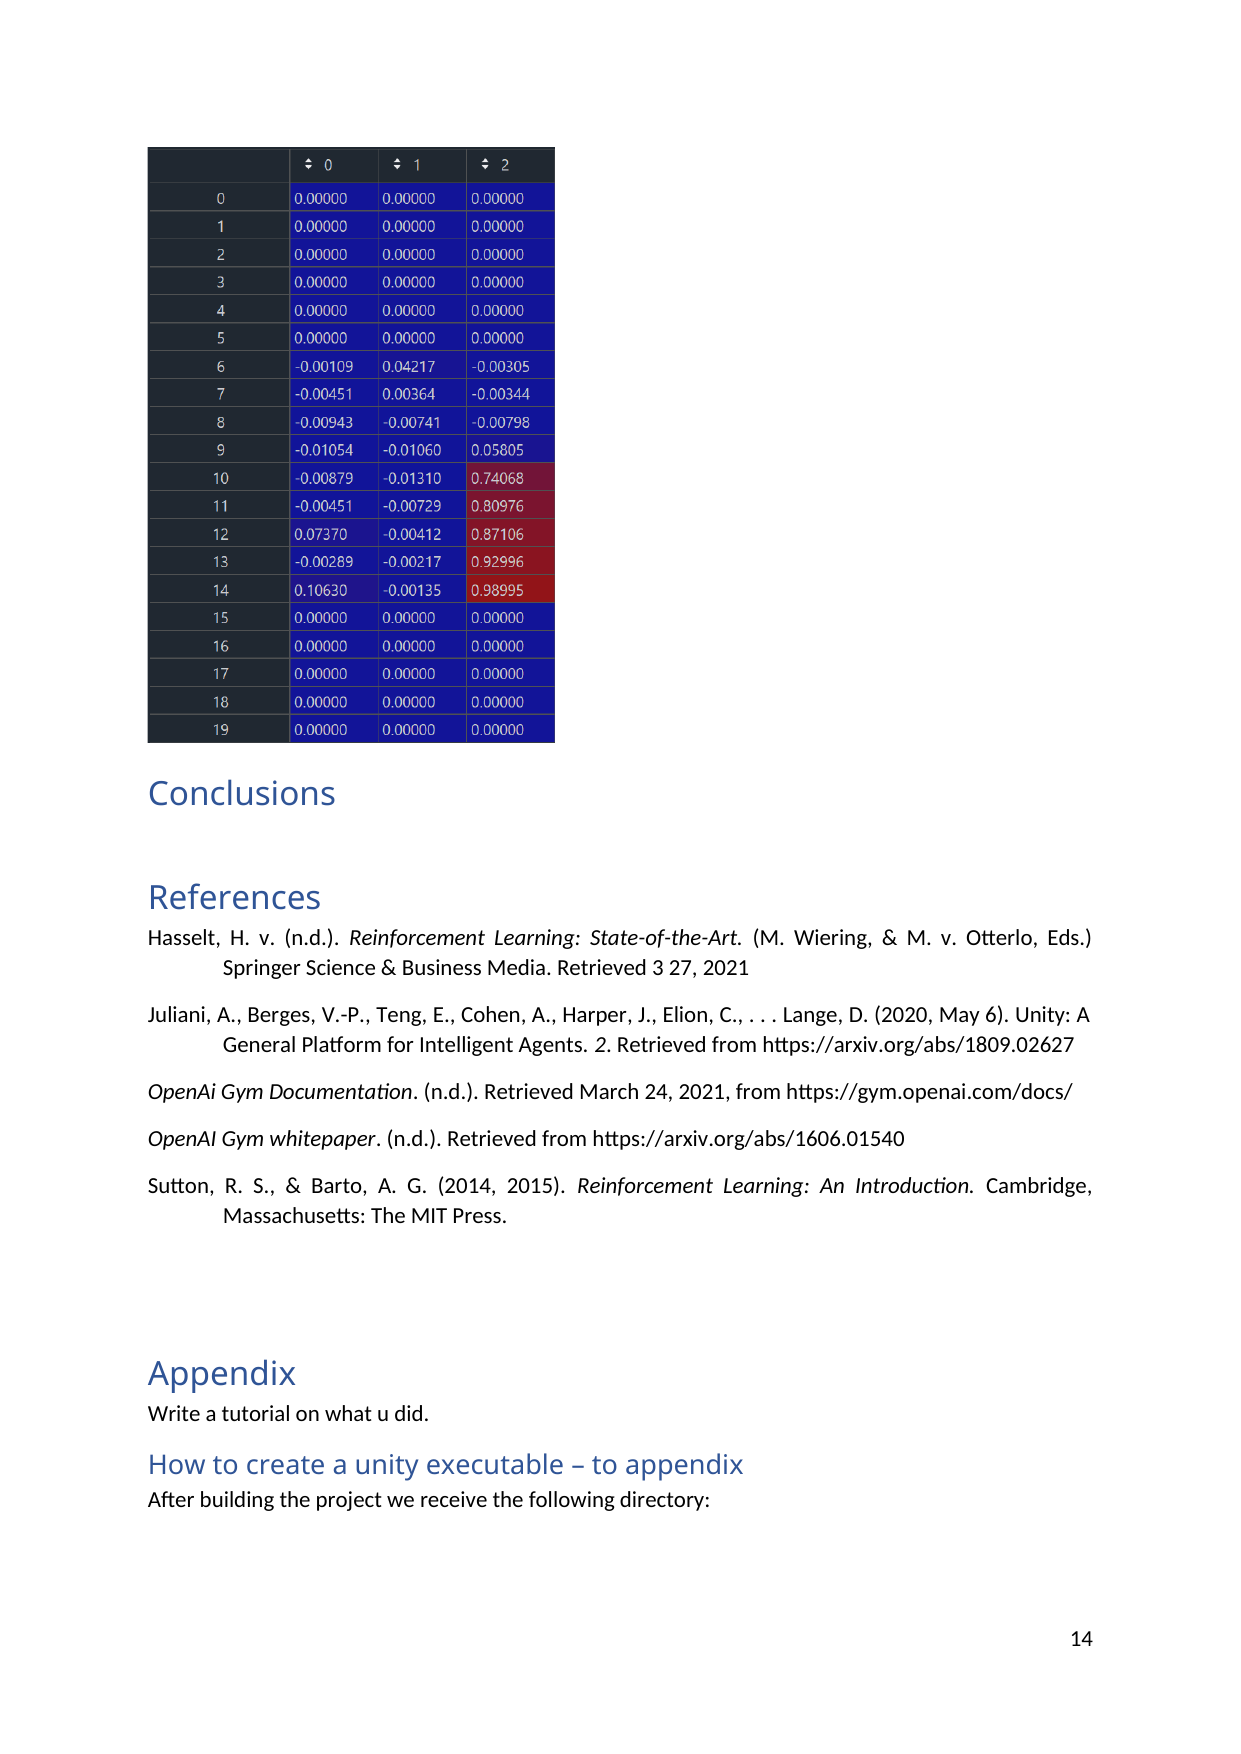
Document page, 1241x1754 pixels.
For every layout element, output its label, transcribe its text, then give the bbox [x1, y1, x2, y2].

text After building the project we receive the following directory: [148, 1486, 1093, 1544]
subtitle Conclusions [148, 770, 1093, 815]
subtitle Appendix [148, 1350, 1093, 1395]
subtitle How to create a unity executable – to appendix [148, 1446, 1093, 1483]
text Write a tutorial on what u did. [148, 1399, 1093, 1427]
picture [147, 147, 555, 743]
